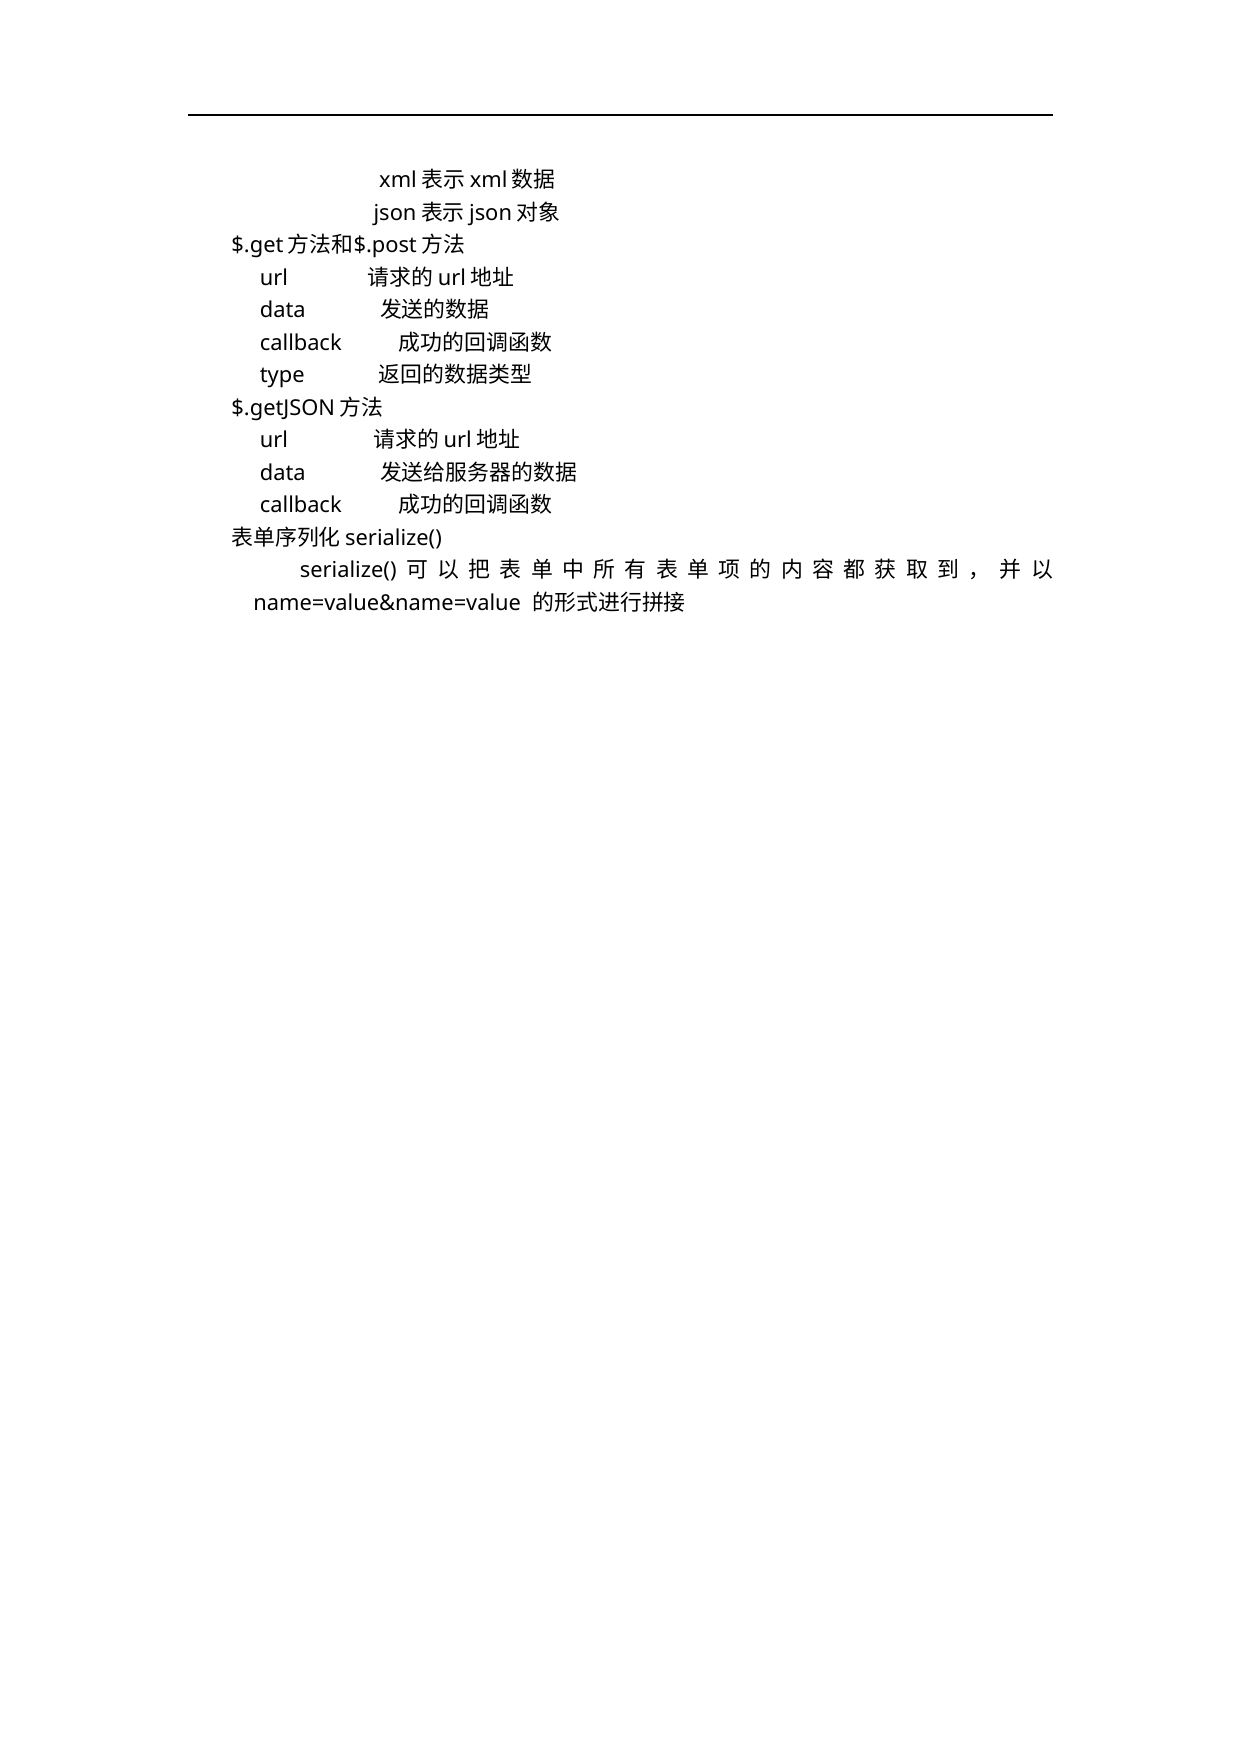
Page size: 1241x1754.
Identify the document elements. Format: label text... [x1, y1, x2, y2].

text type 返回的数据类型 [187, 357, 1053, 389]
text callback 成功的回调函数 [187, 324, 1053, 357]
text data 发送的数据 [187, 292, 1053, 324]
text xml表示xml数据 [187, 162, 1053, 194]
text data 发送给服务器的数据 [187, 454, 1053, 487]
text callback 成功的回调函数 [187, 487, 1053, 519]
text 表单序列化serialize() [187, 519, 1053, 552]
text serialize()可以把表单中所有表单项的内容都获取到，并以name=value&name=value 的形式进行拼接 [209, 552, 1053, 617]
text json表示json对象 [187, 194, 1053, 227]
text $.get方法和$.post方法 [187, 227, 1053, 259]
text url 请求的url地址 [187, 259, 1053, 292]
text $.getJSON方法 [187, 389, 1053, 422]
text url 请求的url地址 [187, 422, 1053, 454]
